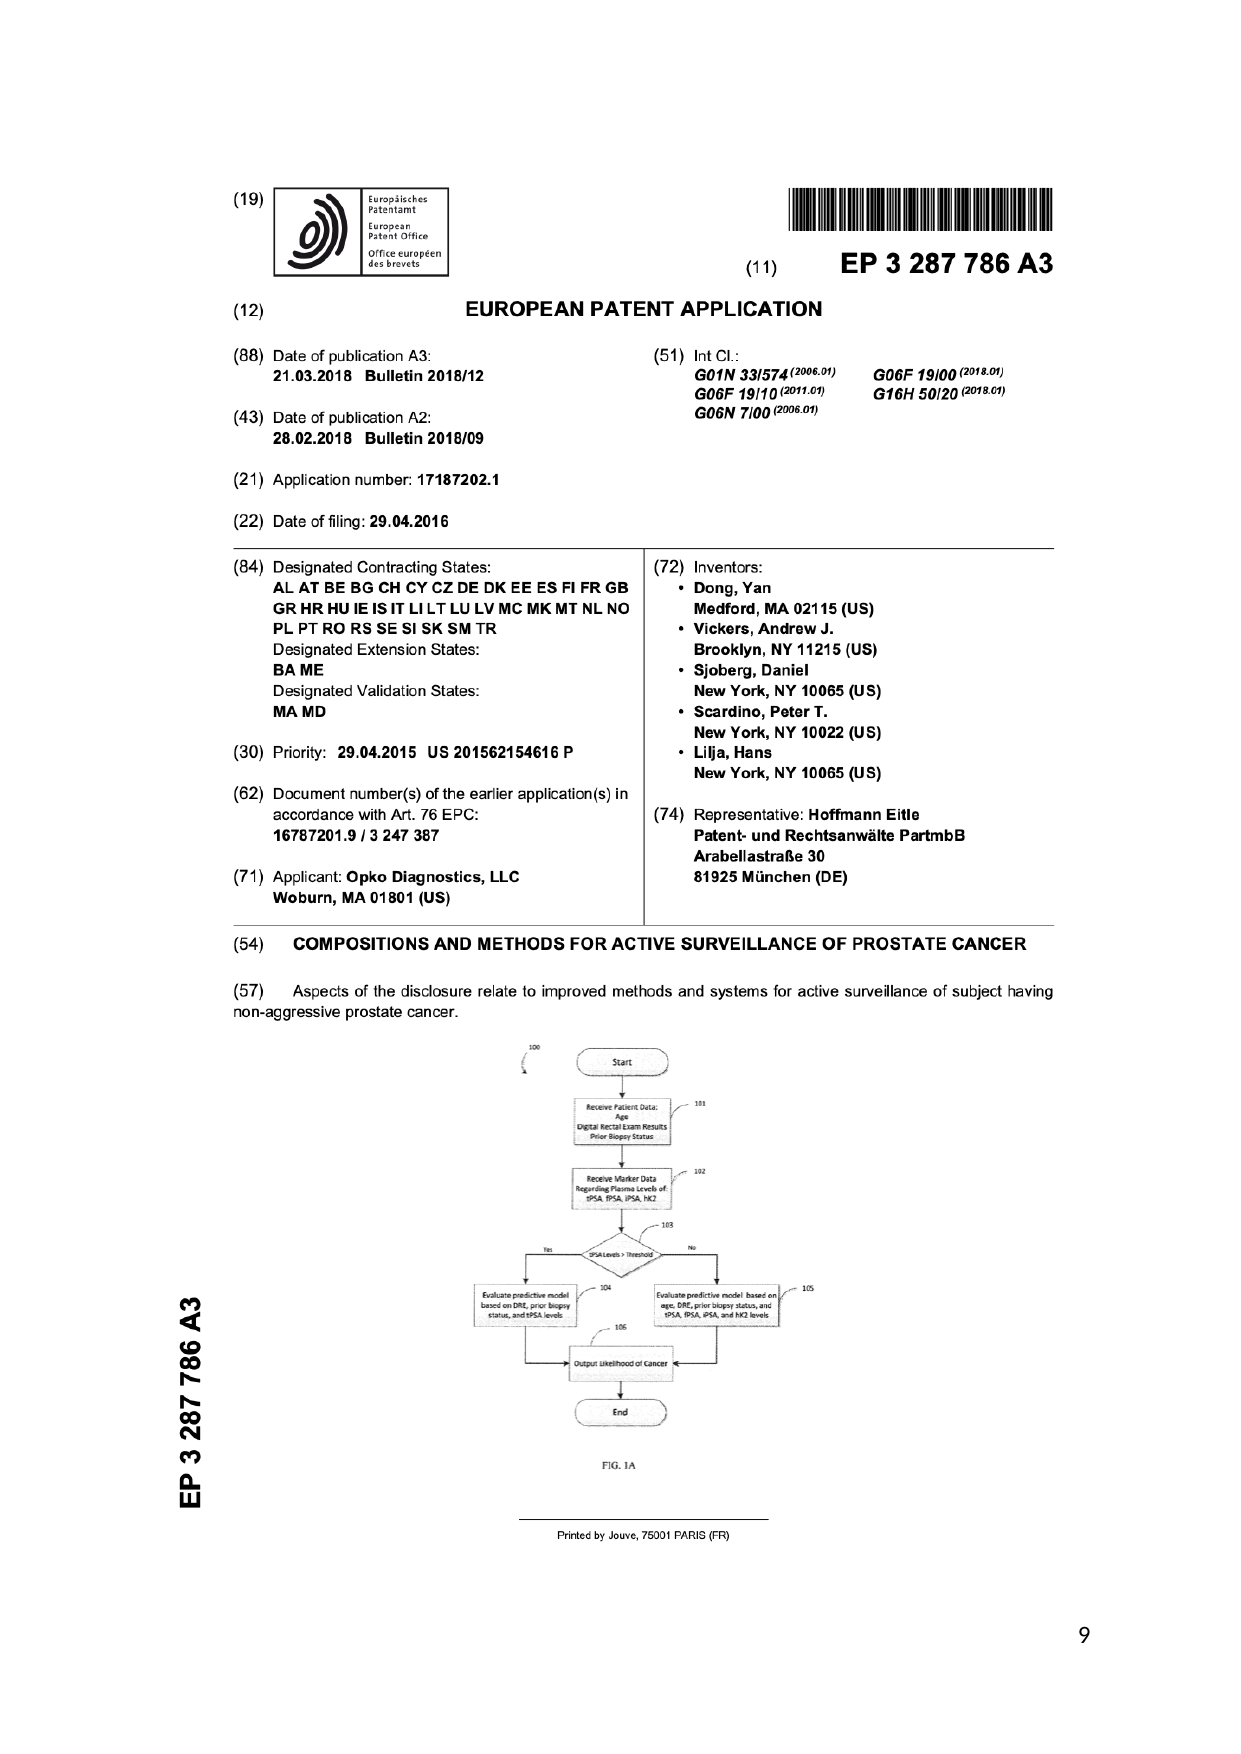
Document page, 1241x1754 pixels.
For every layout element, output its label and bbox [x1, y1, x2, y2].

picture [164, 150, 1105, 1580]
